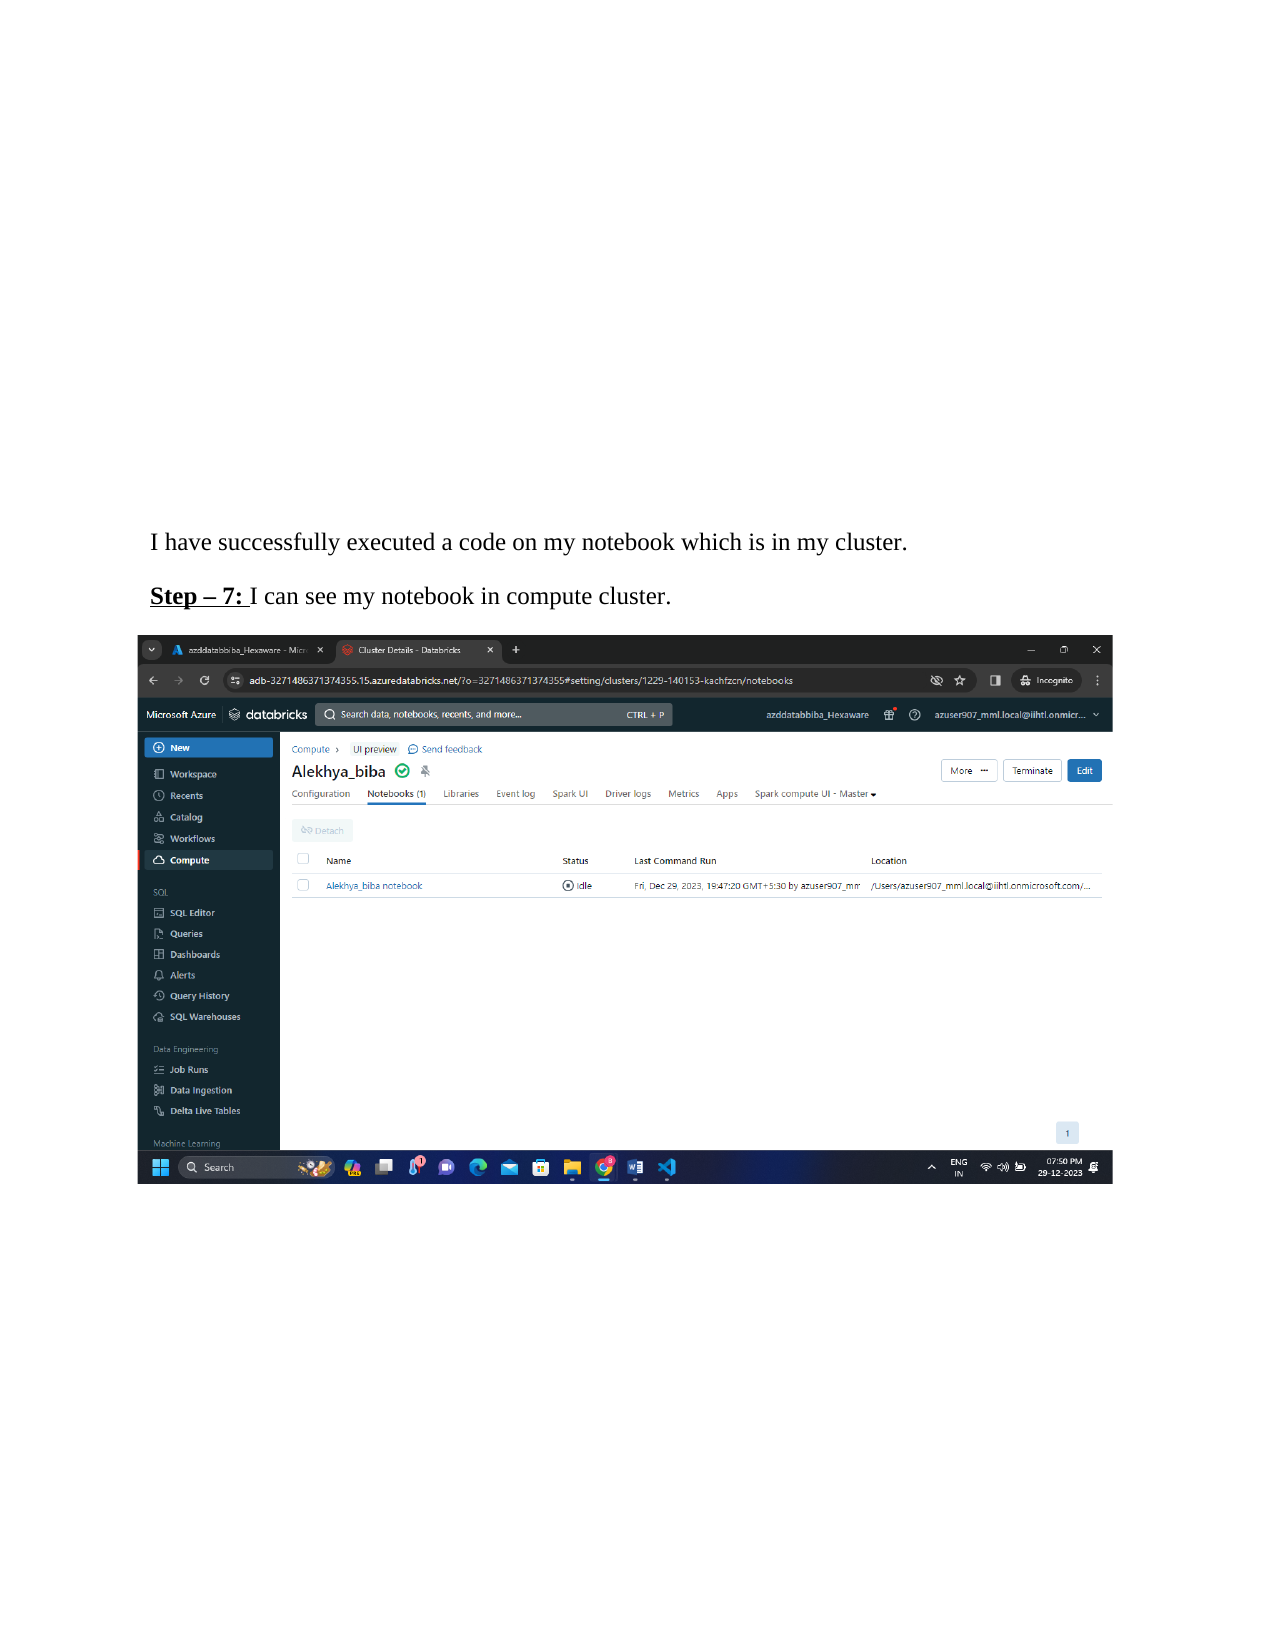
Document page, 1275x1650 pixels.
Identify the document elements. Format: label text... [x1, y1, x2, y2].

text I have successfully executed a code on my notebook which is in my cluster. [150, 527, 1125, 556]
picture [137, 635, 1113, 1184]
text Step – 7: I can see my notebook in compute cluster. [150, 581, 1125, 609]
